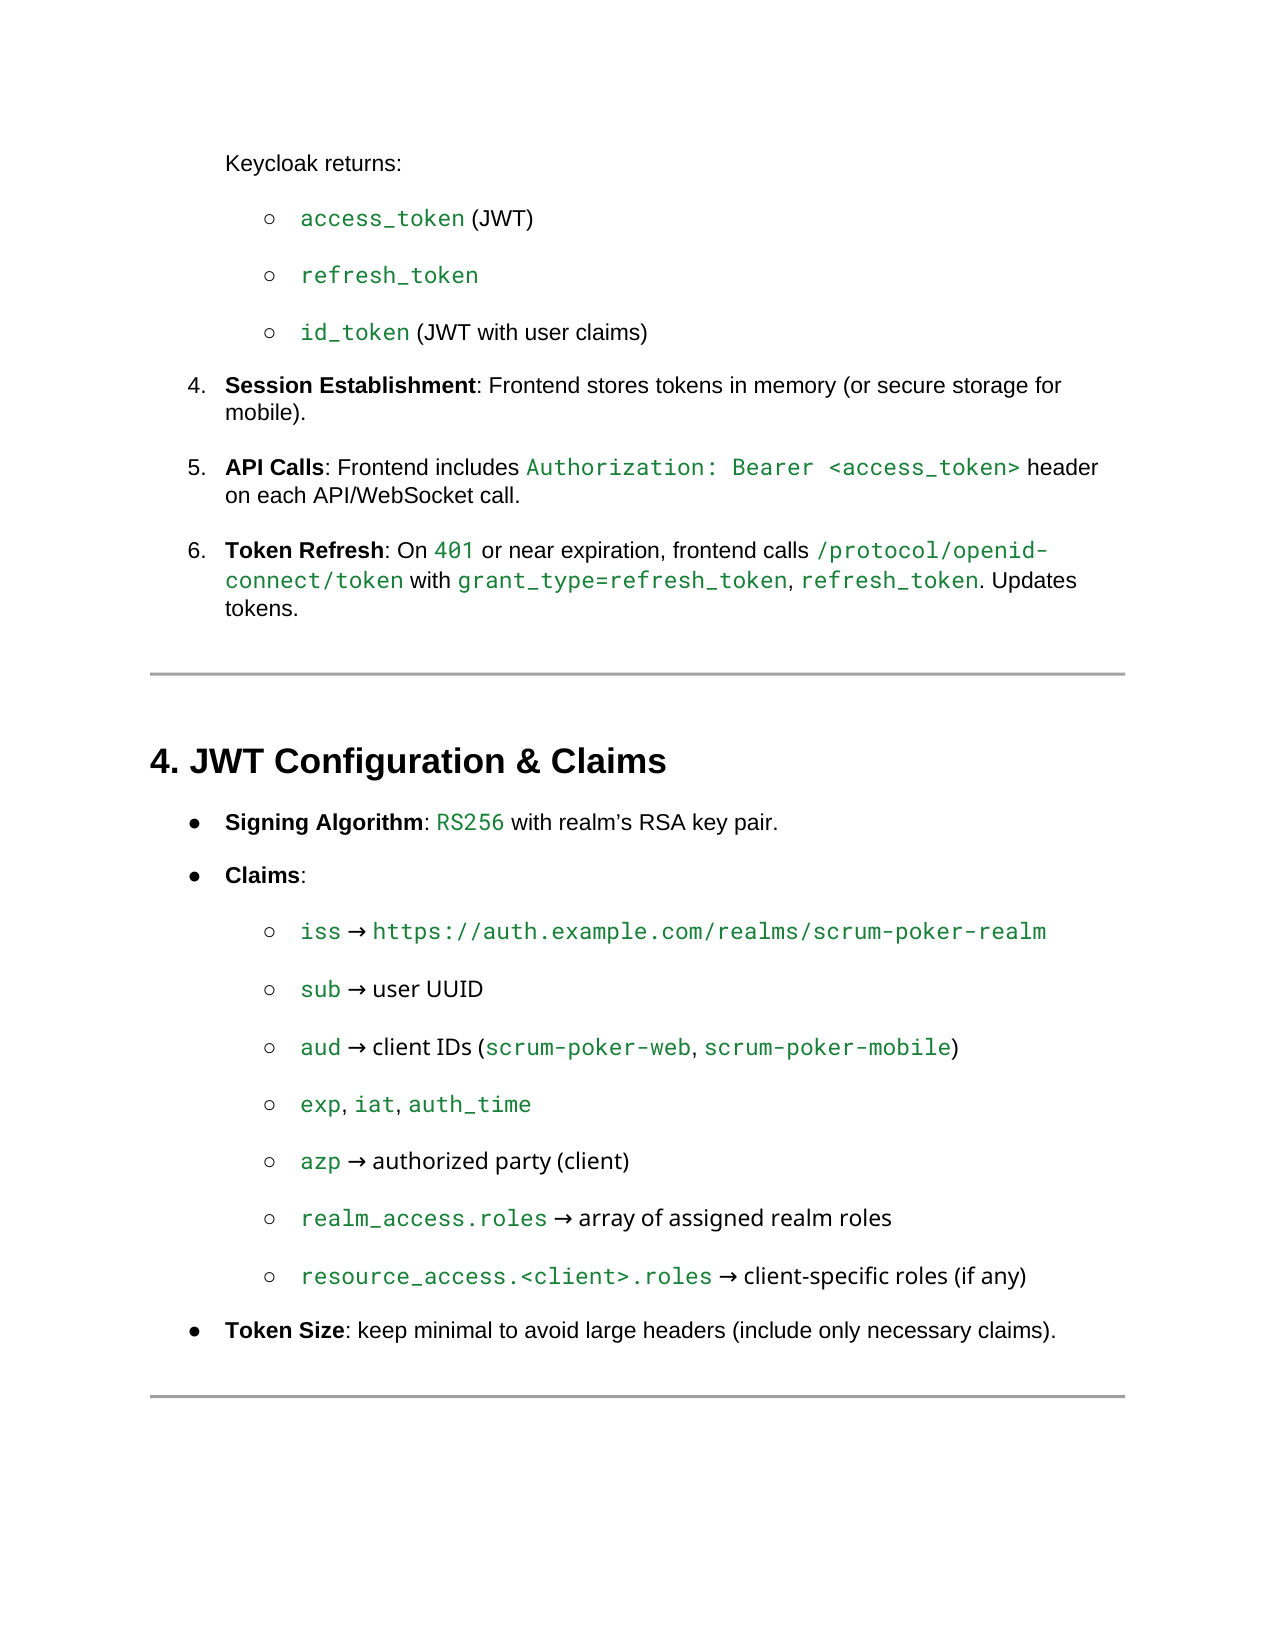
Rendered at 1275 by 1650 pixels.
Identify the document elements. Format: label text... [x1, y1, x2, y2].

list access_token (JWT) [262, 203, 1125, 259]
list realm_access.roles → array of assigned realm roles [262, 1202, 1125, 1260]
list Session Establishment: Frontend stores tokens in memory (or secure storage for mobile). [187, 372, 1125, 451]
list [187, 150, 1125, 203]
list resource_access.<client>.roles → client‑specific roles (if any) [262, 1260, 1125, 1317]
subtitle 4. JWT Configuration & Claims [150, 740, 1125, 781]
list refresh_token [262, 259, 1125, 316]
list Signing Algorithm: RS256 with realm’s RSA key pair. [187, 806, 1125, 862]
list API Calls: Frontend includes Authorization: Bearer <access_token> header on each API/WebSocket call. [187, 451, 1125, 534]
list id_token (JWT with user claims) [262, 316, 1125, 372]
list sub → user UUID [262, 973, 1125, 1030]
list aud → client IDs (scrum-poker-web, scrum-poker-mobile) [262, 1030, 1125, 1088]
list iss → https://auth.example.com/realms/scrum-poker-realm [262, 915, 1125, 973]
list exp, iat, auth_time [262, 1088, 1125, 1144]
list azp → authorized party (client) [262, 1144, 1125, 1202]
list Token Refresh: On 401 or near expiration, frontend calls /protocol/openid-connect/token with grant_type=refresh_token, refresh_token. Updates tokens. [187, 534, 1125, 647]
list Token Size: keep minimal to avoid large headers (include only necessary claims). [187, 1317, 1125, 1370]
list Claims: [187, 862, 1125, 915]
